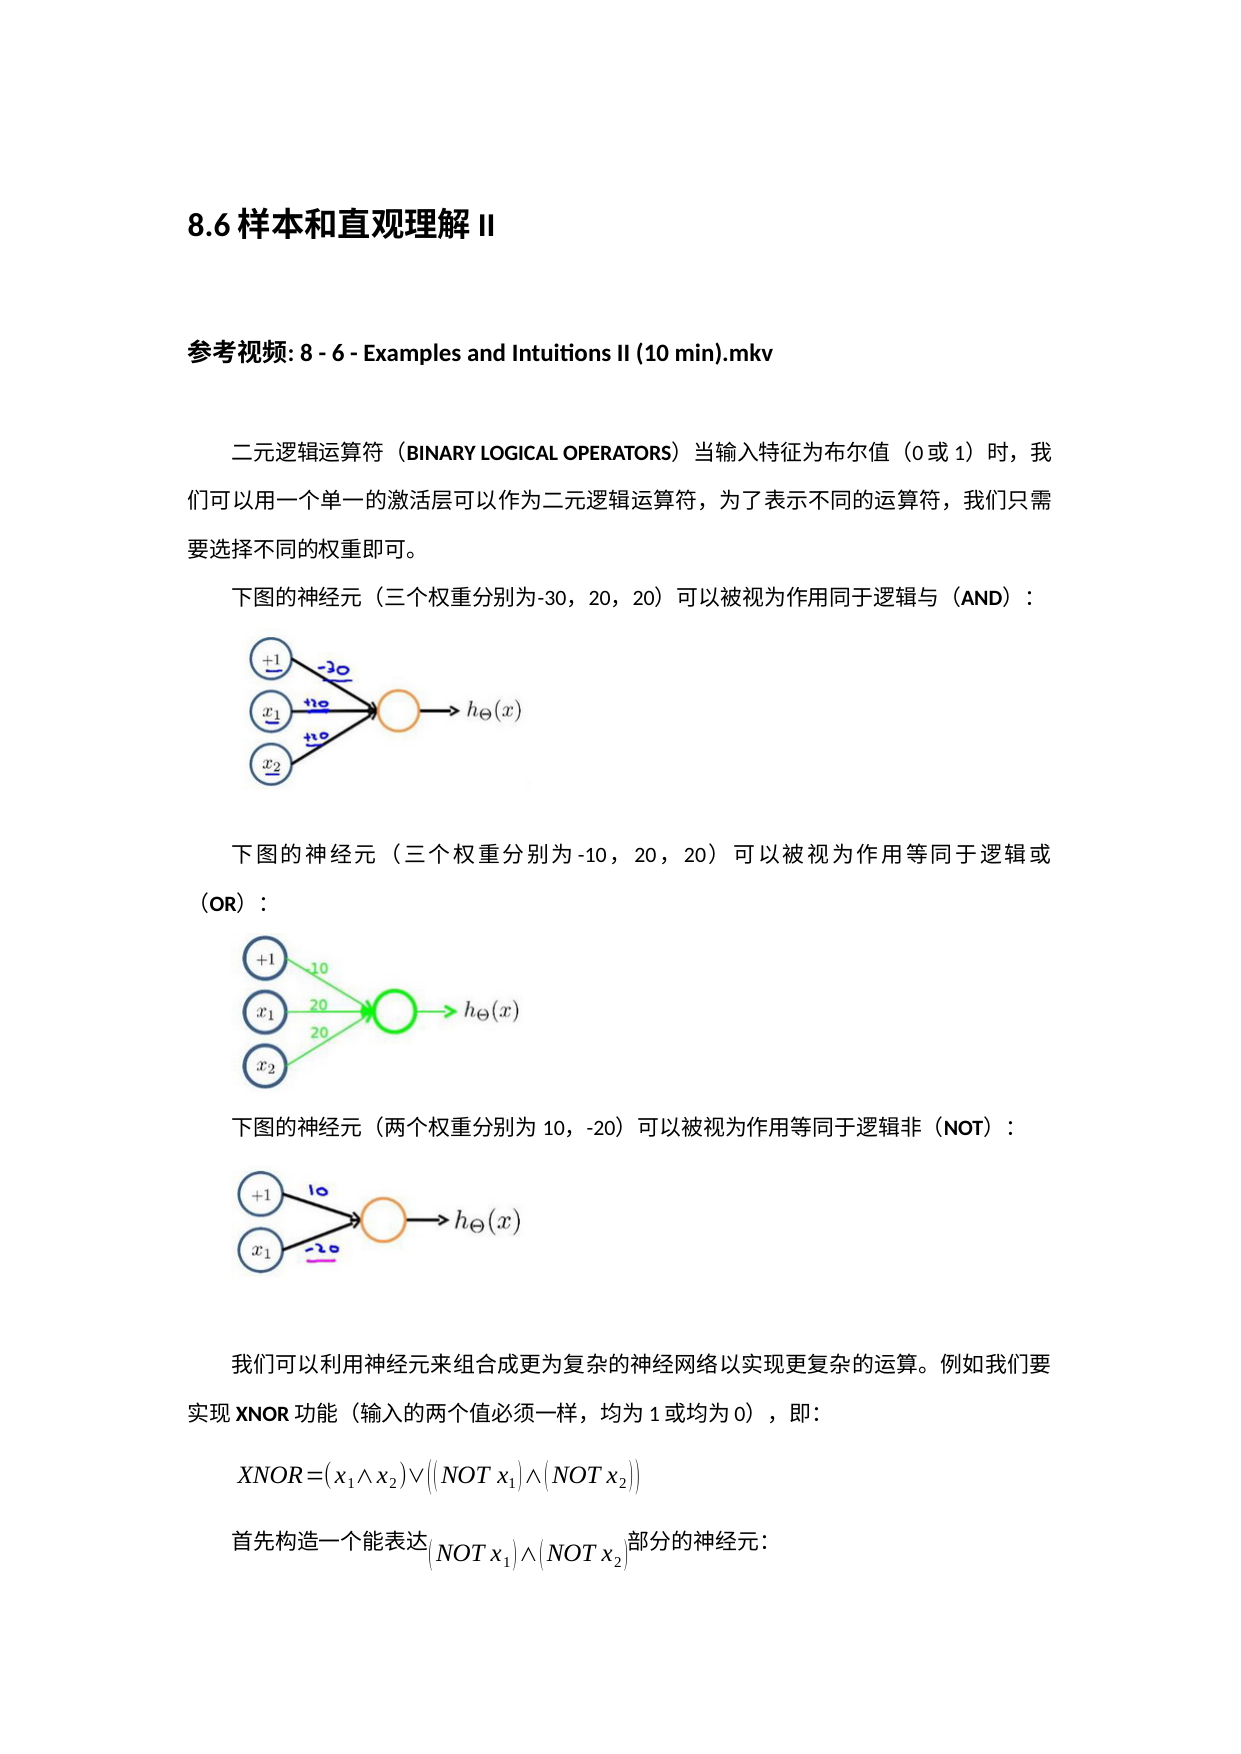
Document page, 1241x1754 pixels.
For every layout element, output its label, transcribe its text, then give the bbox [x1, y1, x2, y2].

text 下图的神经元（两个权重分别为 10，-20）可以被视为作用等同于逻辑非（NOT）： [187, 1109, 1053, 1142]
text 二元逻辑运算符（BINARY LOGICAL OPERATORS）当输入特征为布尔值（0或1）时，我们可以用一个单一的激活层可以作为二元逻辑运算符，为了表示不同的运算符，我们只需要选择不同的权重即可。 [187, 434, 1053, 564]
text 首先构造一个能表达部分的神经元： [187, 1522, 1053, 1587]
text 我们可以利用神经元来组合成更为复杂的神经网络以实现更复杂的运算。例如我们要实现XNOR 功能（输入的两个值必须一样，均为1或均为0），即： [187, 1347, 1053, 1428]
picture [231, 628, 532, 794]
picture [231, 933, 532, 1093]
picture [231, 1157, 532, 1285]
text 参考视频: 8 - 6 - Examples and Intuitions II (10 min).mkv [187, 318, 1053, 383]
subtitle 8.6 样本和直观理解II [187, 189, 1053, 254]
text 下图的神经元（三个权重分别为-10，20，20）可以被视为作用等同于逻辑或（OR）： [187, 837, 1053, 918]
text 下图的神经元（三个权重分别为-30，20，20）可以被视为作用同于逻辑与（AND）： [187, 580, 1053, 612]
